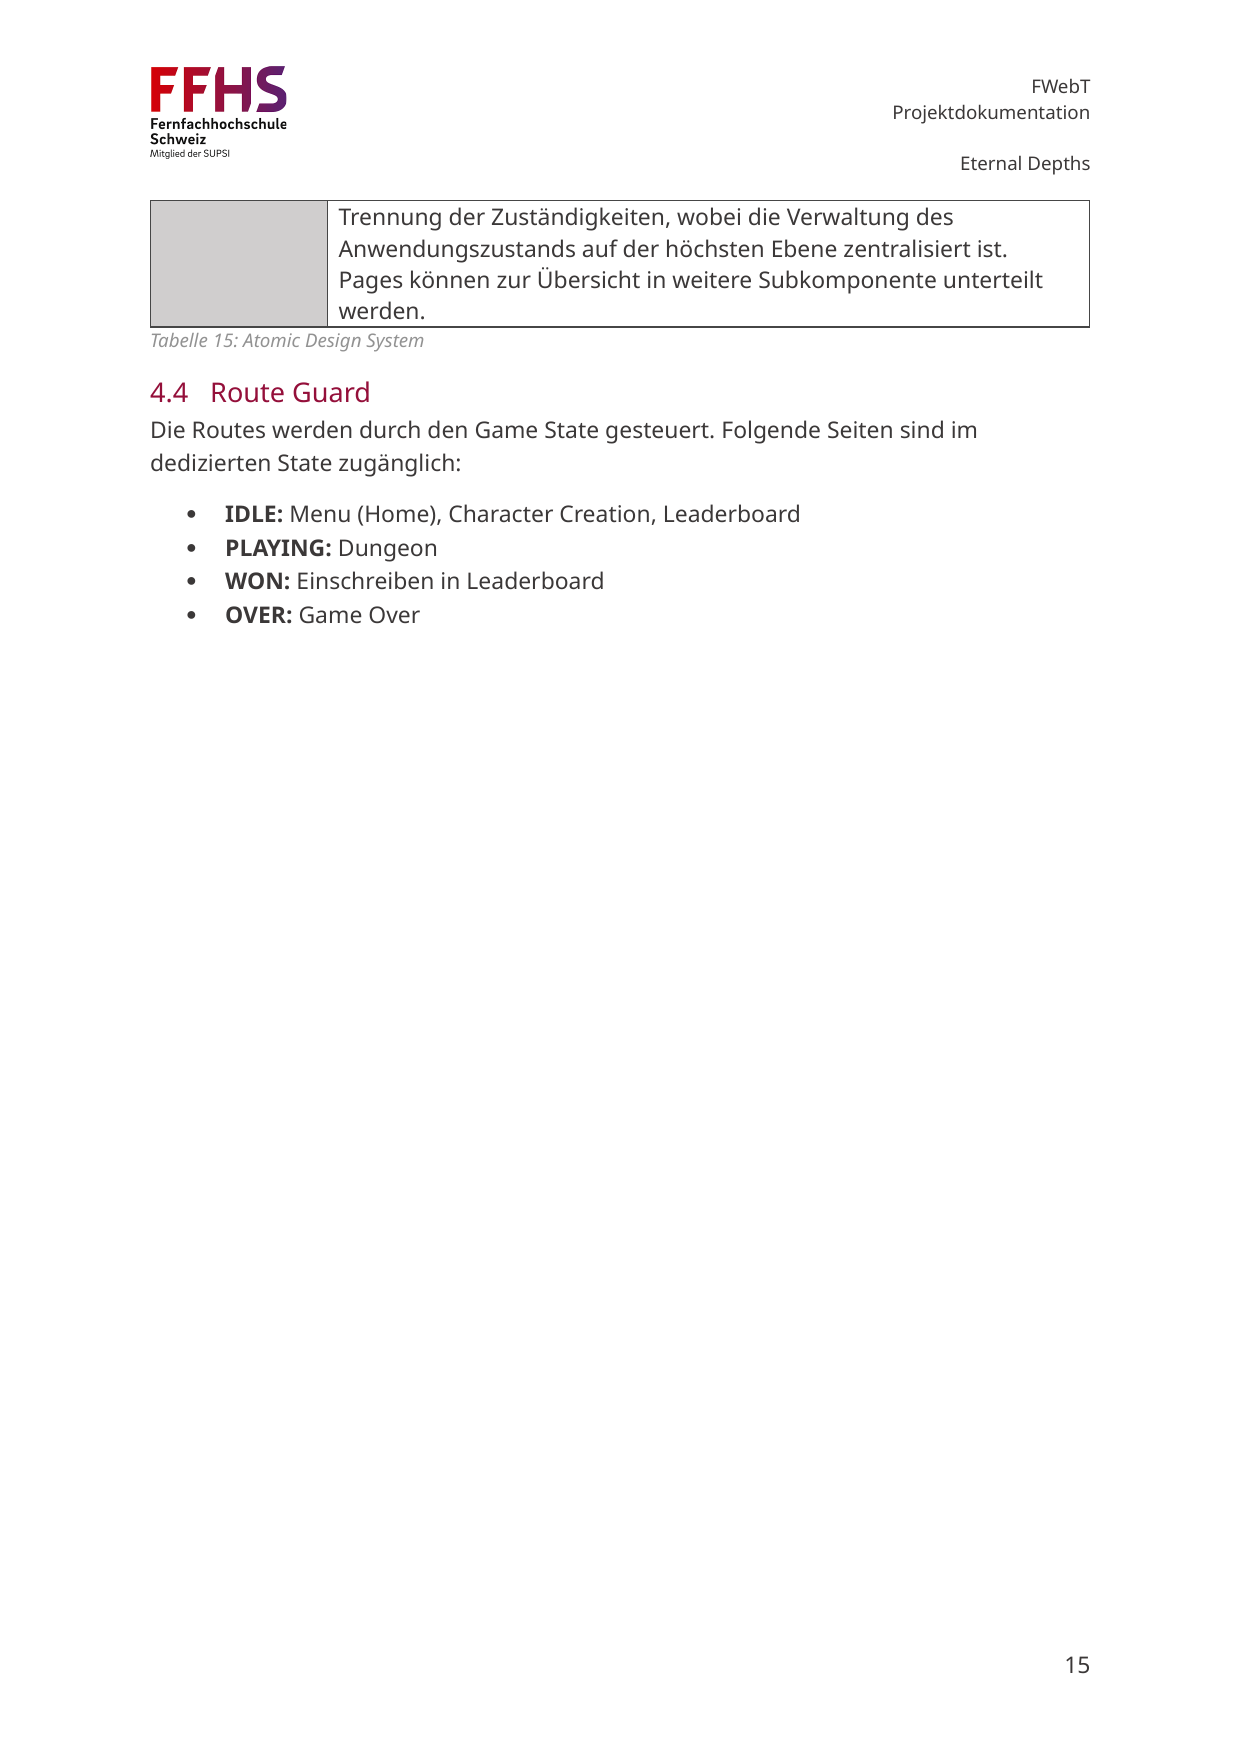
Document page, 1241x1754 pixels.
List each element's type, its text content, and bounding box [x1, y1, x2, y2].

list IDLE: Menu (Home), Character Creation, Leaderboard [187, 498, 1090, 529]
picture [150, 66, 287, 159]
subtitle Route Guard [150, 374, 1090, 411]
list WON: Einschreiben in Leaderboard [187, 565, 1090, 596]
text Tabelle 15: Atomic Design System [150, 328, 1090, 353]
list PLAYING: Dungeon [187, 531, 1090, 563]
text Die Routes werden durch den Game State gesteuert. Folgende Seiten sind im dedizierten State zugänglich: [150, 413, 1090, 478]
table_cell Pages [151, 201, 327, 326]
list OVER: Game Over [187, 599, 1090, 630]
